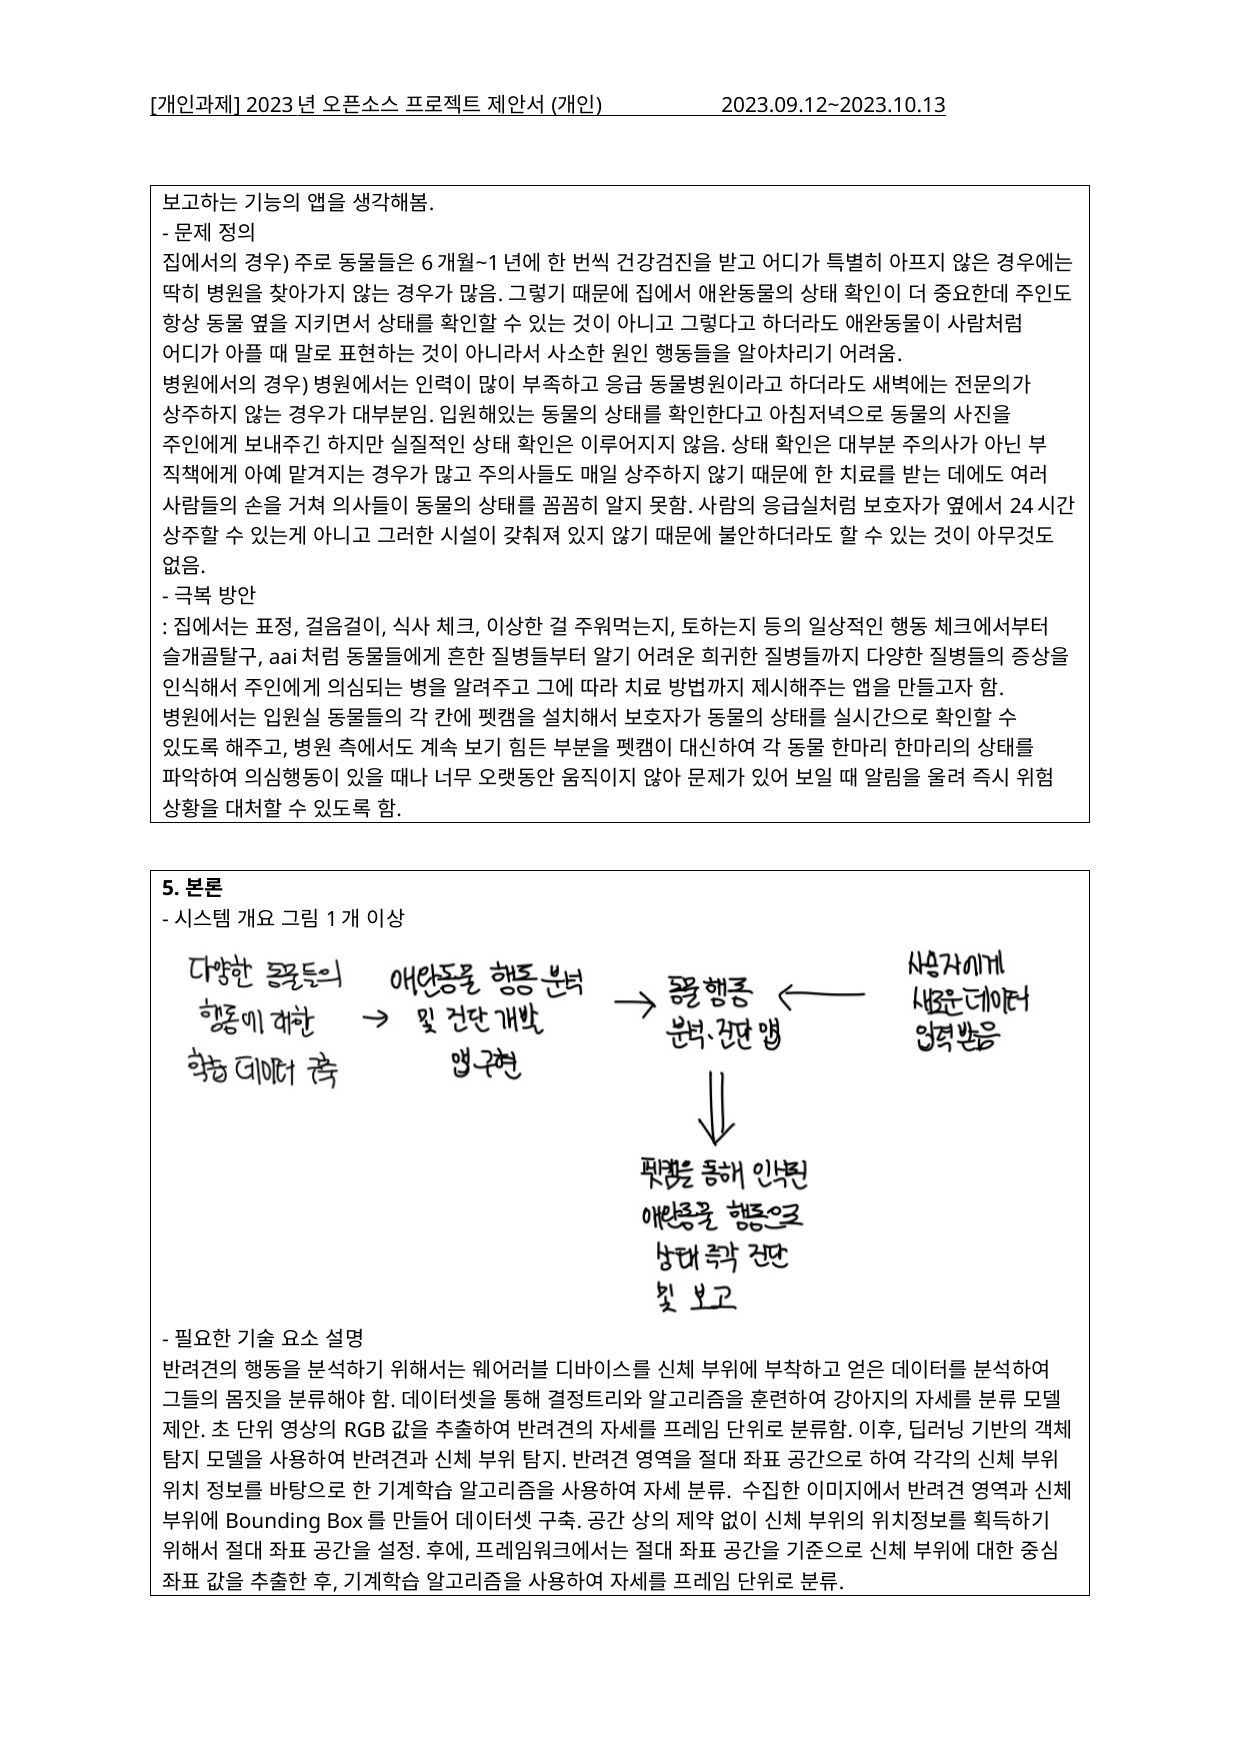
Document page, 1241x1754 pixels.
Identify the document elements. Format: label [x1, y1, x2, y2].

picture [167, 932, 1043, 1323]
table_header [151, 186, 1089, 822]
table_header [151, 871, 1089, 1595]
